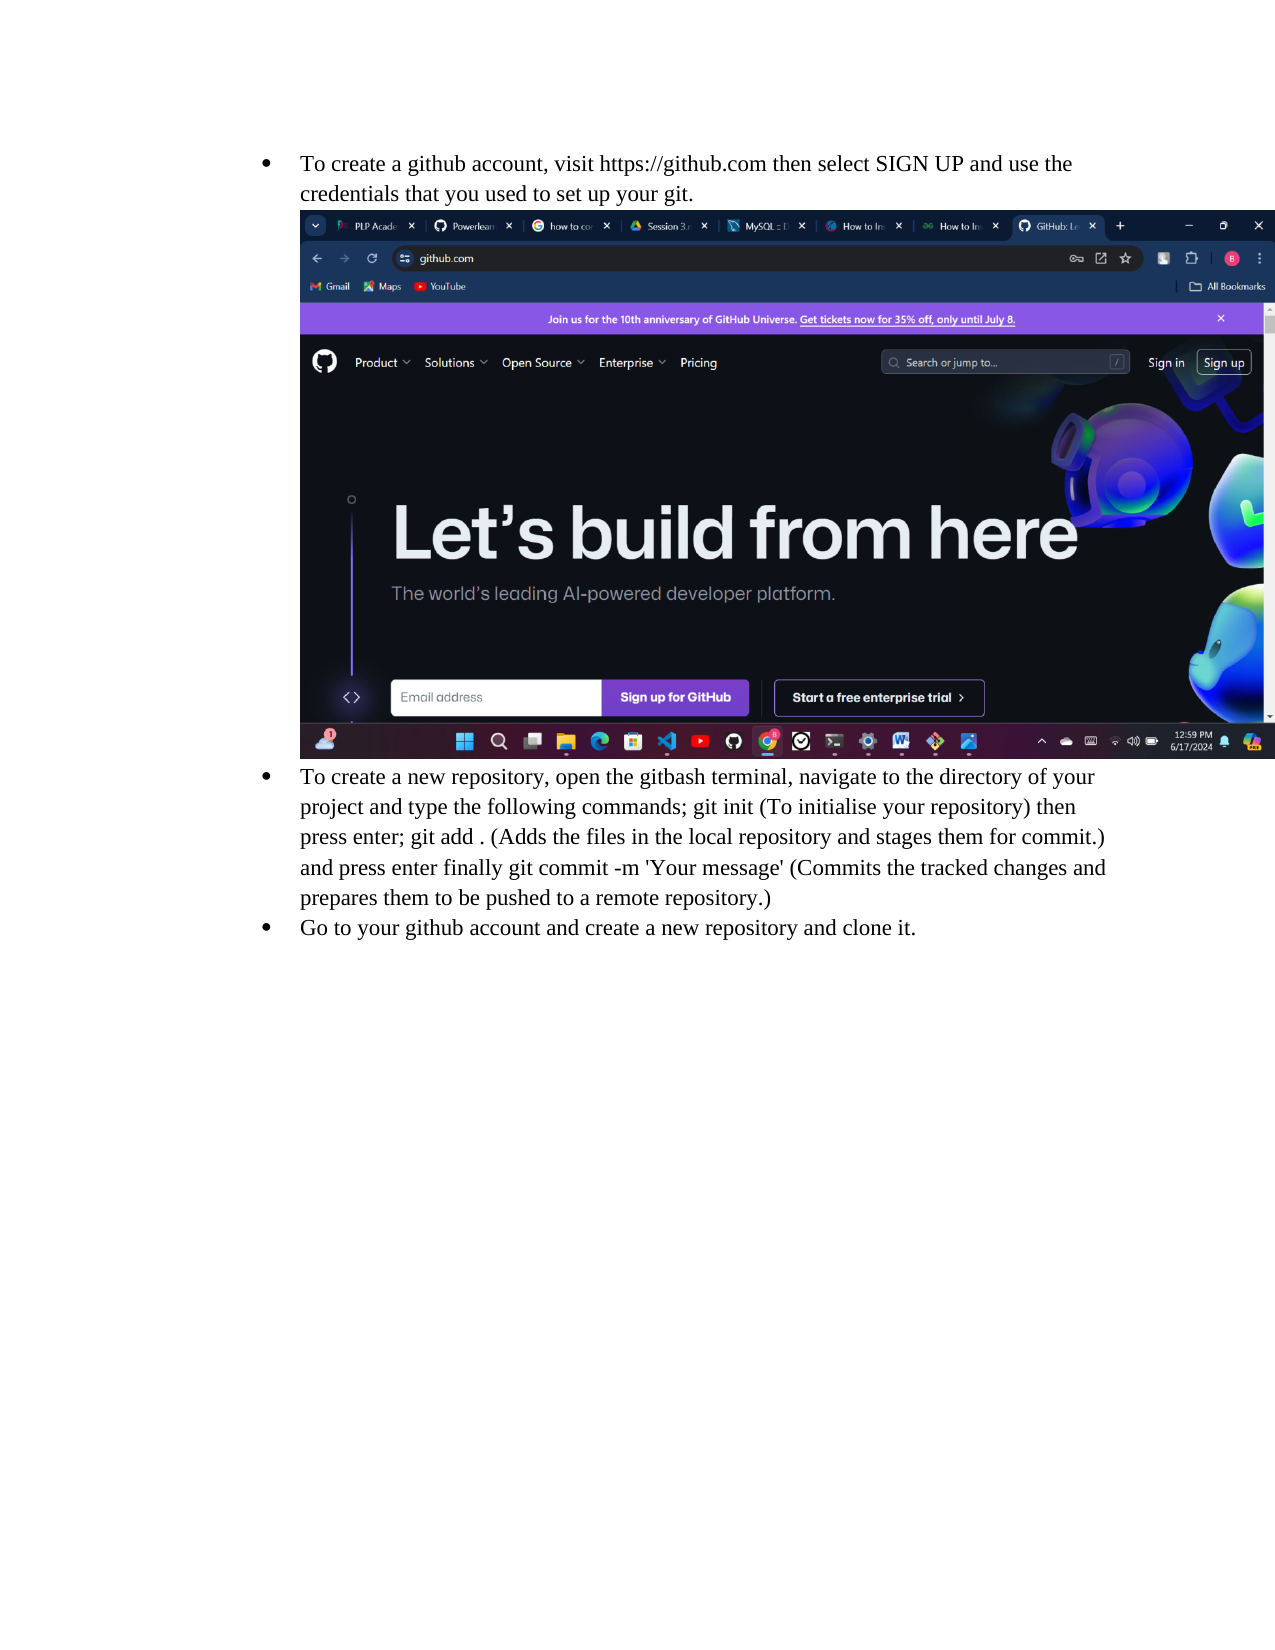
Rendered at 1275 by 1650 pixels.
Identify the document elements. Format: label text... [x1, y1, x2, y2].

list Go to your github account and create a new repository and clone it. [262, 914, 1125, 940]
picture [300, 210, 1275, 759]
list To create a github account, visit https://github.com then select SIGN UP and use the credentials that you used to set up your git. [262, 150, 1125, 207]
list To create a new repository, open the gitbash terminal, navigate to the directory of your project and type the following commands; git init (To initialise your repository) then press enter; git add . (Adds the files in the local repository and stages them for commit.) and press enter finally git commit -m 'Your message' (Commits the tracked changes and prepares them to be pushed to a remote repository.) [262, 763, 1125, 910]
